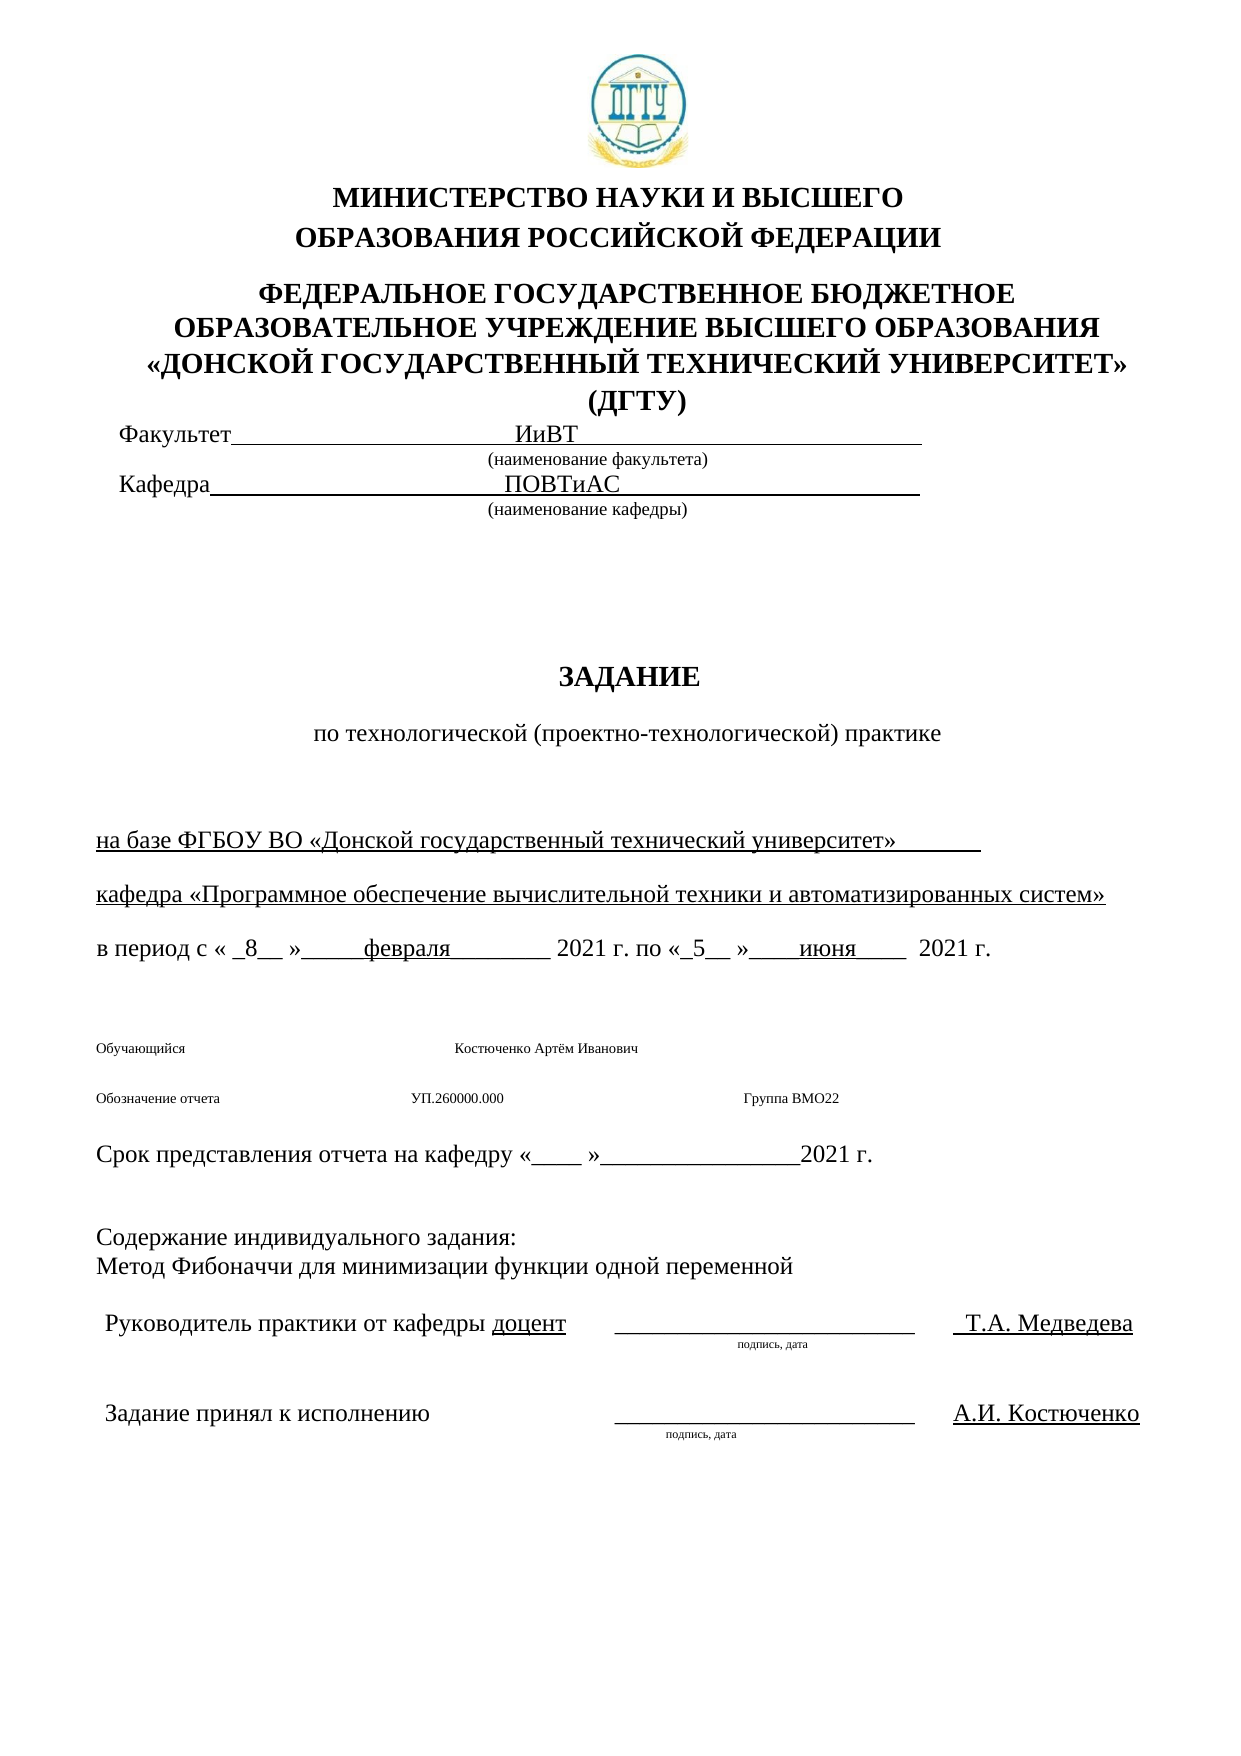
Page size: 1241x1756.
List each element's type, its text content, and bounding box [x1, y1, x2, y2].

text ЗАДАНИЕ [96, 659, 1163, 693]
text Срок представления отчета на кафедру «____ »________________2021 г. [96, 1139, 1163, 1168]
text кафедра «Программное обеспечение вычислительной техники и автоматизированных систем» [96, 879, 1148, 908]
text Метод Фибоначчи для минимизации функции одной переменной [96, 1251, 1163, 1279]
text на базе ФГБОУ ВО «Донской государственный технический университет» [96, 825, 1163, 854]
text ОБРАЗОВАТЕЛЬНОЕ УЧРЕЖДЕНИЕ ВЫСШЕГО ОБРАЗОВАНИЯ [125, 310, 1149, 344]
table_cell Задание принял к исполнению [93, 1370, 603, 1473]
table_header ________________________ подпись, дата [603, 1280, 942, 1369]
text (наименование кафедры) [488, 498, 1163, 519]
table_header Руководитель практики от кафедры доцент [93, 1280, 603, 1369]
picture [587, 54, 689, 168]
text Кафедра ПОВТиАС [119, 469, 1163, 498]
text (наименование факультета) [488, 447, 1163, 469]
text «ДОНСКОЙ ГОСУДАРСТВЕННЫЙ ТЕХНИЧЕСКИЙ УНИВЕРСИТЕТ» (ДГТУ) [125, 346, 1149, 416]
text Факультет ИиВТ [119, 419, 1163, 447]
text Содержание индивидуального задания: [96, 1222, 1163, 1251]
text ФЕДЕРАЛЬНОЕ ГОСУДАРСТВЕННОЕ БЮДЖЕТНОЕ [125, 277, 1149, 310]
text МИНИСТЕРСТВО НАУКИ И ВЫСШЕГО ОБРАЗОВАНИЯ РОССИЙСКОЙ ФЕДЕРАЦИИ [241, 180, 996, 253]
table_header [942, 1280, 1159, 1369]
table_cell А.И. Костюченко [942, 1370, 1159, 1473]
text в период с « _8__ »_____февраля________ 2021 г. по «_5__ »____июня____ 2021 г. [94, 933, 1163, 961]
text Обучающийся Костюченко Артём Иванович Обозначение отчета УП.260000.000 Группа ВМО22 [96, 1040, 910, 1118]
text по технологической (проектно-технологической) практике [92, 718, 1163, 746]
table_cell ________________________ подпись, дата [603, 1370, 942, 1473]
